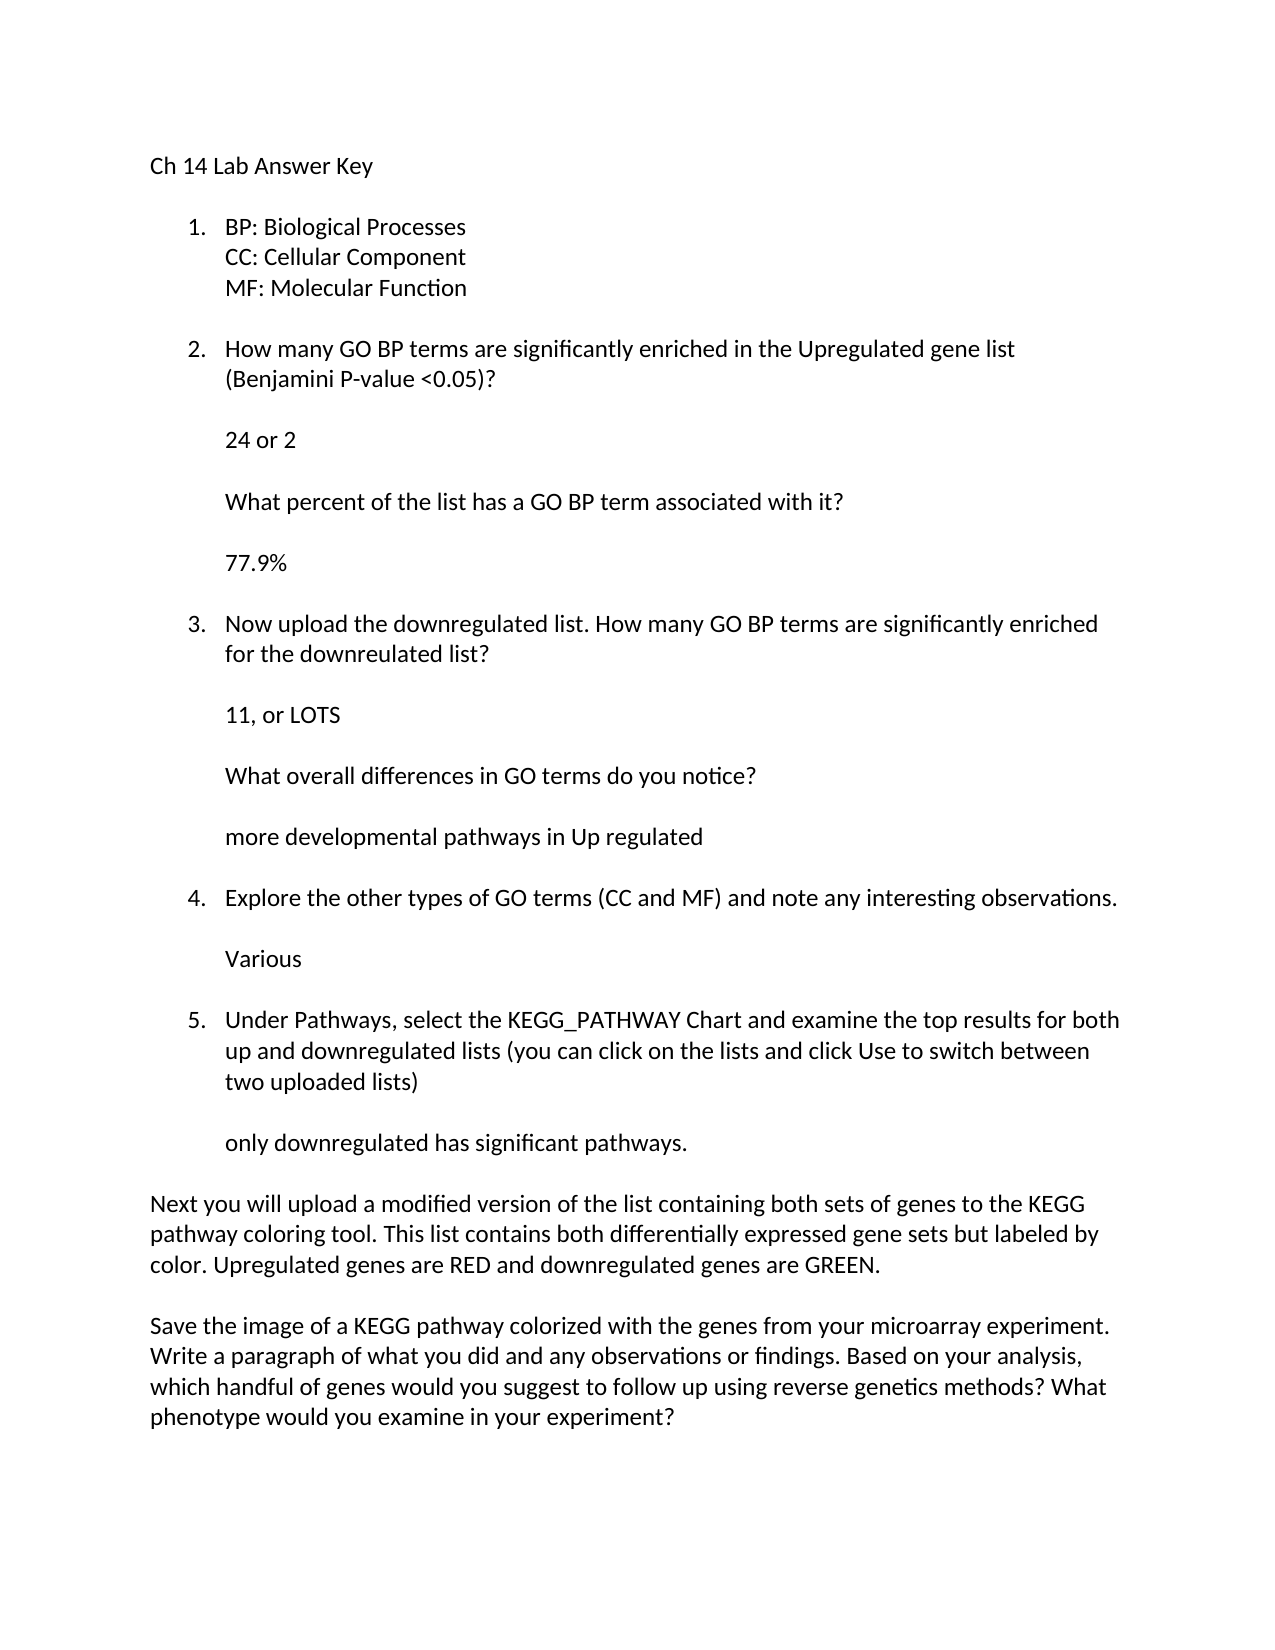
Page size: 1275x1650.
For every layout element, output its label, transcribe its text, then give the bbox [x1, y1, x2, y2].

list BP: Biological Processes CC: Cellular Component MF: Molecular Function [187, 211, 1125, 333]
text Ch 14 Lab Answer Key [150, 150, 1125, 181]
list Now upload the downregulated list. How many GO BP terms are significantly enriched for the downreulated list? 11, or LOTS What overall differences in GO terms do you notice? more developmental pathways in Up regulated [187, 608, 1125, 882]
list Explore the other types of GO terms (CC and MF) and note any interesting observations. Various [187, 882, 1125, 1004]
text Next you will upload a modified version of the list containing both sets of genes to the KEGG pathway coloring tool. This list contains both differentially expressed gene sets but labeled by color. Upregulated genes are RED and downregulated genes are GREEN. [150, 1188, 1125, 1279]
text Save the image of a KEGG pathway colorized with the genes from your microarray experiment. Write a paragraph of what you did and any observations or findings. Based on your analysis, which handful of genes would you suggest to follow up using reverse genetics methods? What phenotype would you examine in your experiment? [150, 1310, 1125, 1432]
list Under Pathways, select the KEGG_PATHWAY Chart and examine the top results for both up and downregulated lists (you can click on the lists and click Use to switch between two uploaded lists) only downregulated has significant pathways. [187, 1004, 1125, 1157]
list How many GO BP terms are significantly enriched in the Upregulated gene list (Benjamini P-value <0.05)? 24 or 2 What percent of the list has a GO BP term associated with it? 77.9% [187, 333, 1125, 608]
